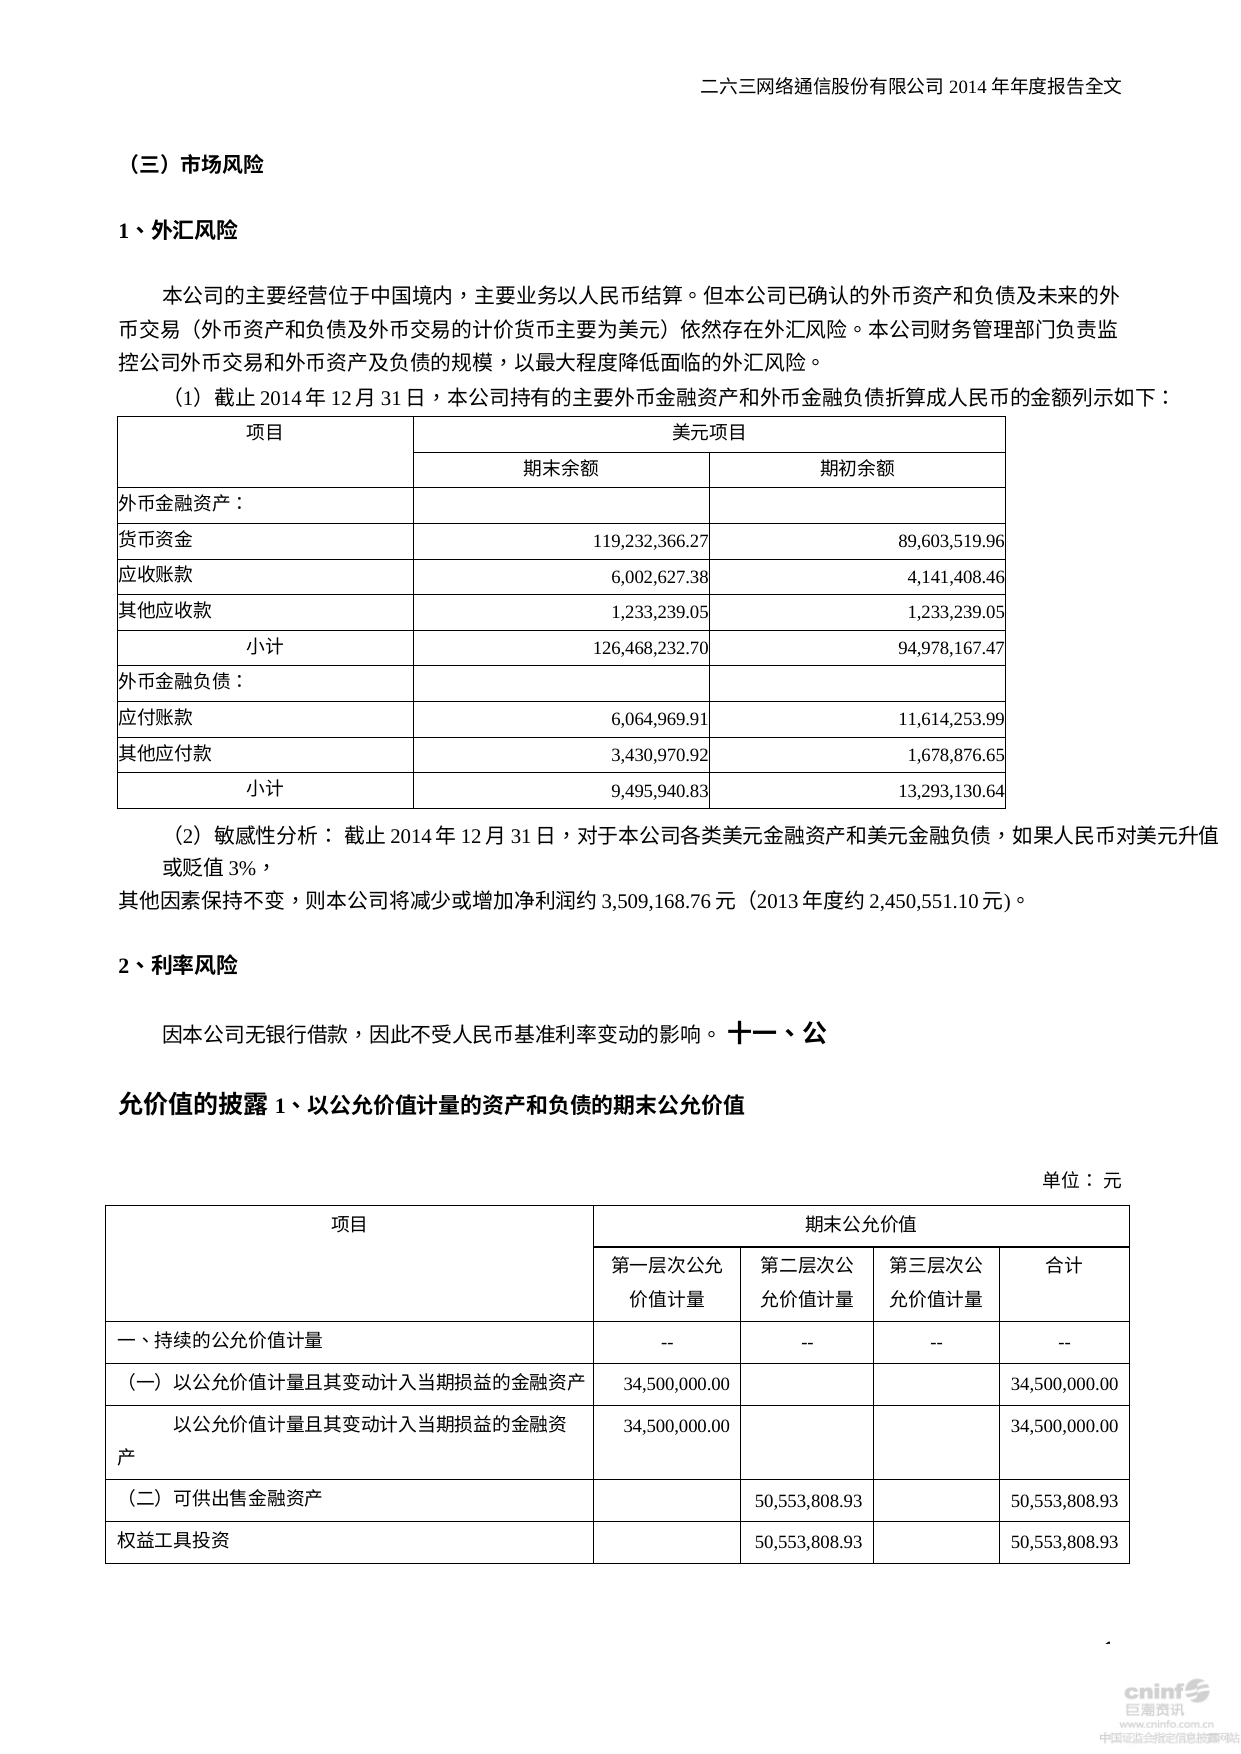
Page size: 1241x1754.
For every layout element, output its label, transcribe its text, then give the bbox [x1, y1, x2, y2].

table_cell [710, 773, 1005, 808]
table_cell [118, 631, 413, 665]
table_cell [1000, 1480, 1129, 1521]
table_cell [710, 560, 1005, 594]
subtitle 1、外汇风险 [118, 216, 1240, 245]
picture [1099, 1673, 1241, 1754]
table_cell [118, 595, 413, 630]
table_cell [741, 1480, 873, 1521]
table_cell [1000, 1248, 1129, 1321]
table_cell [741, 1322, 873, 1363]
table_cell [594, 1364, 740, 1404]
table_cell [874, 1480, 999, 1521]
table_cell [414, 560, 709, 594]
text 因本公司无银行借款，因此不受人民币基准利率变动的影响。 十一、公允价值的披露 1、以公允价值计量的资产和负债的期末公允价值 [118, 1015, 839, 1121]
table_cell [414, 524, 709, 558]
subtitle （1）截止2014年12月31日，本公司持有的主要外币金融资产和外币金融负债折算成人民币的金额列示如下： [162, 383, 1240, 412]
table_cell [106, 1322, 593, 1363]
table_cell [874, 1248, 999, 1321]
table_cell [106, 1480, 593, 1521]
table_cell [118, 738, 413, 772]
text 单位： 元 [96, 1168, 1122, 1193]
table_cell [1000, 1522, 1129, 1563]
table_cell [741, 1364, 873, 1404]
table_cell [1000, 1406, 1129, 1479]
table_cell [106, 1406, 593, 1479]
subtitle 其他因素保持不变，则本公司将减少或增加净利润约3,509,168.76元（2013年度约2,450,551.10元)。 [118, 886, 1240, 914]
subtitle 本公司的主要经营位于中国境内，主要业务以人民币结算。但本公司已确认的外币资产和负债及未来的外 币交易（外币资产和负债及外币交易的计价货币主要为美元）依然存在外汇风险。本公司财务管理部门负责监 控公司外币交易和外币资产及负债的规模，以最大程度降低面临的外汇风险。 [118, 281, 1121, 377]
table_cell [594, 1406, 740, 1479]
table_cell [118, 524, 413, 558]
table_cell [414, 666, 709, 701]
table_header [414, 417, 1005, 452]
subtitle 2、利率风险 [118, 949, 1240, 979]
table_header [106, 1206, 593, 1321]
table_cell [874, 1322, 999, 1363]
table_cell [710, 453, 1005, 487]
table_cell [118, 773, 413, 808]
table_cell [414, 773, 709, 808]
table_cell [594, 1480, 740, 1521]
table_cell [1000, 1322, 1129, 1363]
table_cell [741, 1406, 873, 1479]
subtitle （三）市场风险 [118, 150, 1240, 178]
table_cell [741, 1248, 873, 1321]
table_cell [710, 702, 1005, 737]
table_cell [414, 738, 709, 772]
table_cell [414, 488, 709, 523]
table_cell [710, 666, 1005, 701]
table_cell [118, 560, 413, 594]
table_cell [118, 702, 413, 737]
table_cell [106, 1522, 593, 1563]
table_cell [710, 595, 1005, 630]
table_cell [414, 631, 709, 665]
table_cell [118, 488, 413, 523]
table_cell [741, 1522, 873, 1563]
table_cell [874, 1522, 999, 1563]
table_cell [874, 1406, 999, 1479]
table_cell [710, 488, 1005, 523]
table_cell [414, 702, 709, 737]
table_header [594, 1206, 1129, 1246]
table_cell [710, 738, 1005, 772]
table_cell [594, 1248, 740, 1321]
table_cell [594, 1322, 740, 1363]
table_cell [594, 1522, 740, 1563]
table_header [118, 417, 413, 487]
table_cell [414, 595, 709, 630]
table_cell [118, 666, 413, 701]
subtitle （2）敏感性分析： 截止2014年12月31日，对于本公司各类美元金融资产和美元金融负债，如果人民币对美元升值或贬值3%， [162, 821, 1240, 881]
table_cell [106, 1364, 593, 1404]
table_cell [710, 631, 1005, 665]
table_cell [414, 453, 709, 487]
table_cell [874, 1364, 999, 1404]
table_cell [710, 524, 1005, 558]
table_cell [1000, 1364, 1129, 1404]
